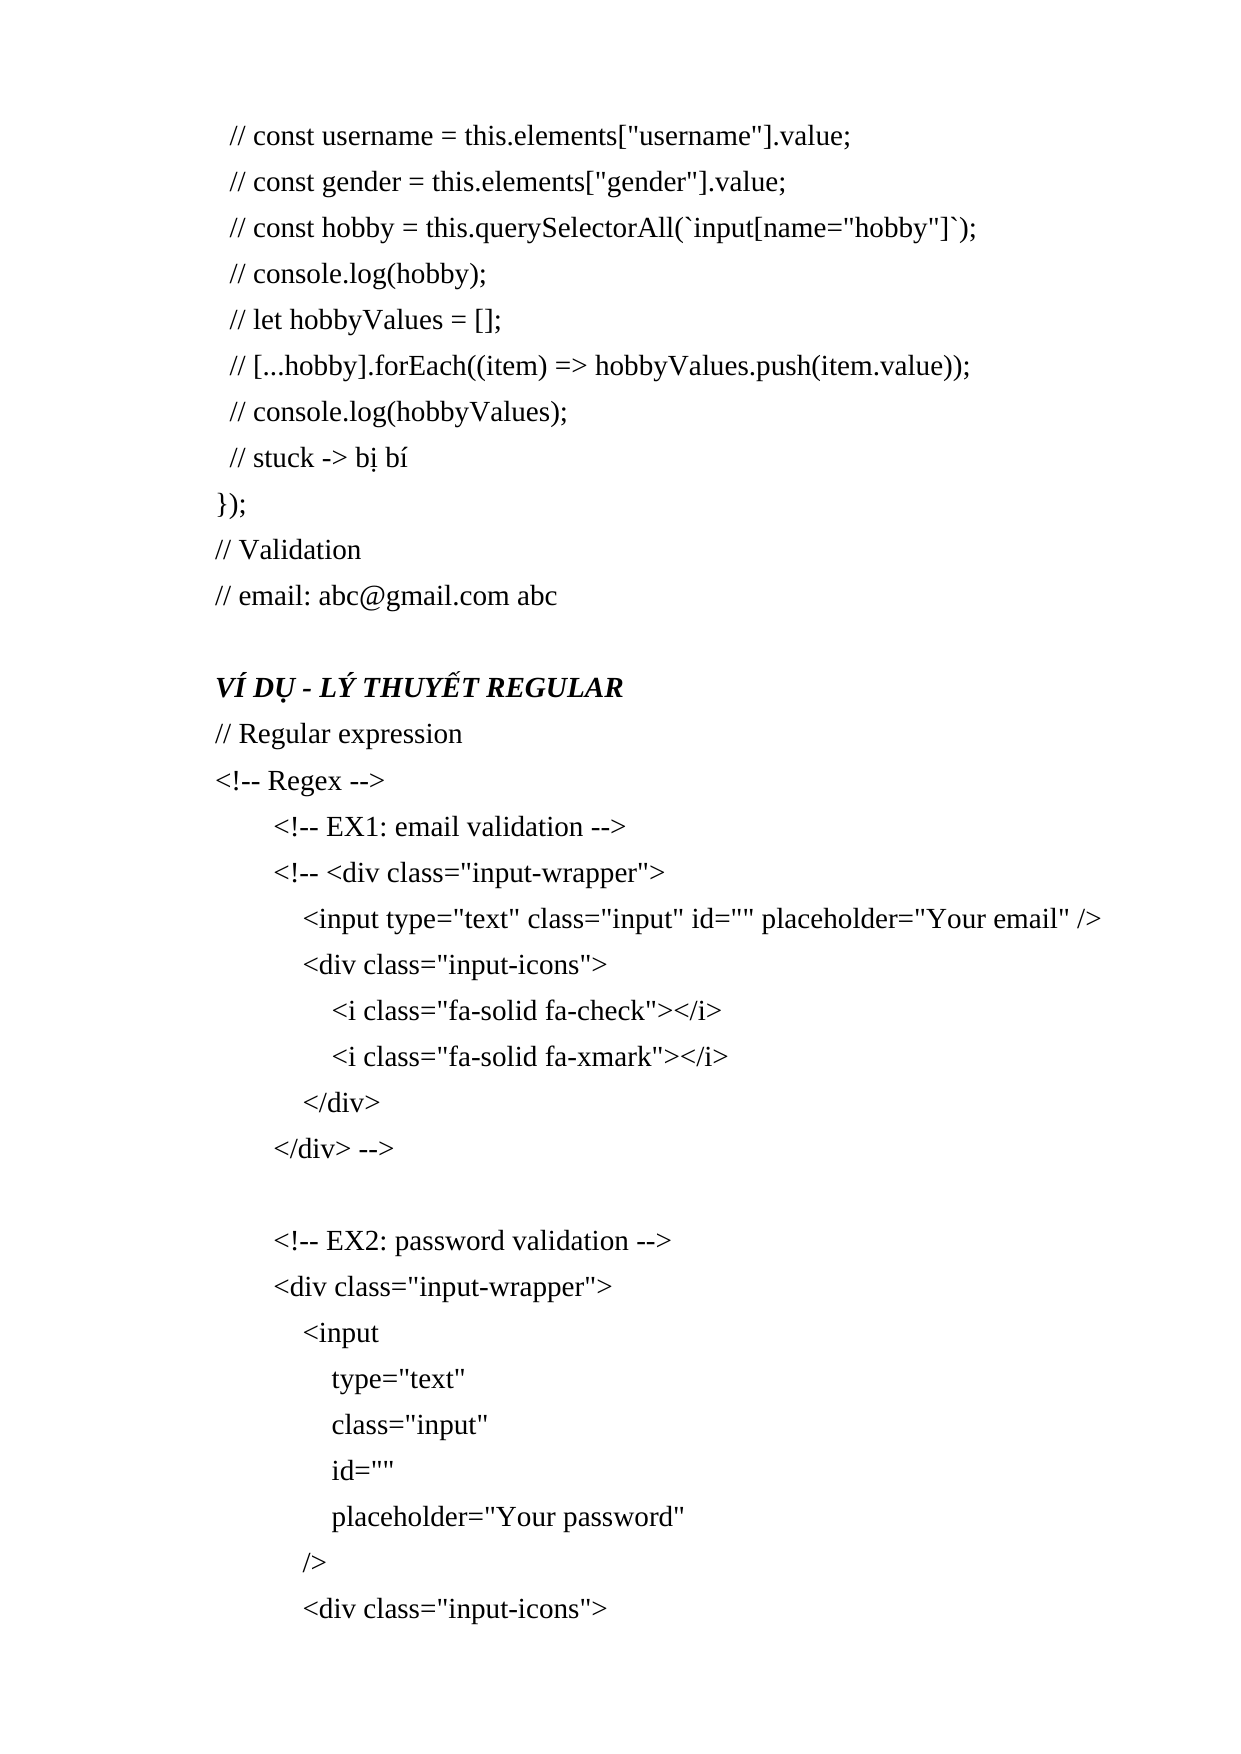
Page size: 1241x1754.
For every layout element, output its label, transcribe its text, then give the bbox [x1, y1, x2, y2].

text <!-- EX1: email validation --> [215, 809, 1122, 842]
text <div class="input-wrapper"> [215, 1269, 1122, 1303]
text // Validation [215, 532, 1122, 566]
text <i class="fa-solid fa-check"></i> [215, 993, 1122, 1026]
text type="text" [215, 1361, 1122, 1395]
text // const username = this.elements["username"].value; [215, 118, 1122, 152]
text /> [215, 1545, 1122, 1579]
text id="" [215, 1453, 1122, 1487]
text </div> --> [215, 1131, 1122, 1164]
text <input [215, 1315, 1122, 1349]
text <input type="text" class="input" id="" placeholder="Your email" /> [215, 901, 1122, 934]
text <!-- <div class="input-wrapper"> [215, 855, 1122, 888]
text // email: abc@gmail.com abc [215, 578, 1122, 612]
text // console.log(hobby); [215, 256, 1122, 290]
text // const gender = this.elements["gender"].value; [215, 164, 1122, 198]
text // stuck -> bị bí [215, 440, 1122, 474]
text <!-- EX2: password validation --> [215, 1223, 1122, 1257]
text </div> [215, 1085, 1122, 1118]
text }); [215, 486, 1122, 520]
text class="input" [215, 1407, 1122, 1441]
text // const hobby = this.querySelectorAll(`input[name="hobby"]`); [215, 210, 1122, 244]
text <i class="fa-solid fa-xmark"></i> [215, 1039, 1122, 1072]
text <div class="input-icons"> [215, 1591, 1122, 1625]
text <!-- Regex --> [215, 763, 1122, 796]
text // console.log(hobbyValues); [215, 394, 1122, 428]
text // let hobbyValues = []; [215, 302, 1122, 336]
text // Regular expression [215, 717, 1122, 750]
text placeholder="Your password" [215, 1499, 1122, 1533]
text VÍ DỤ - LÝ THUYẾT REGULAR [215, 671, 1122, 704]
text // [...hobby].forEach((item) => hobbyValues.push(item.value)); [215, 348, 1122, 382]
text <div class="input-icons"> [215, 947, 1122, 980]
